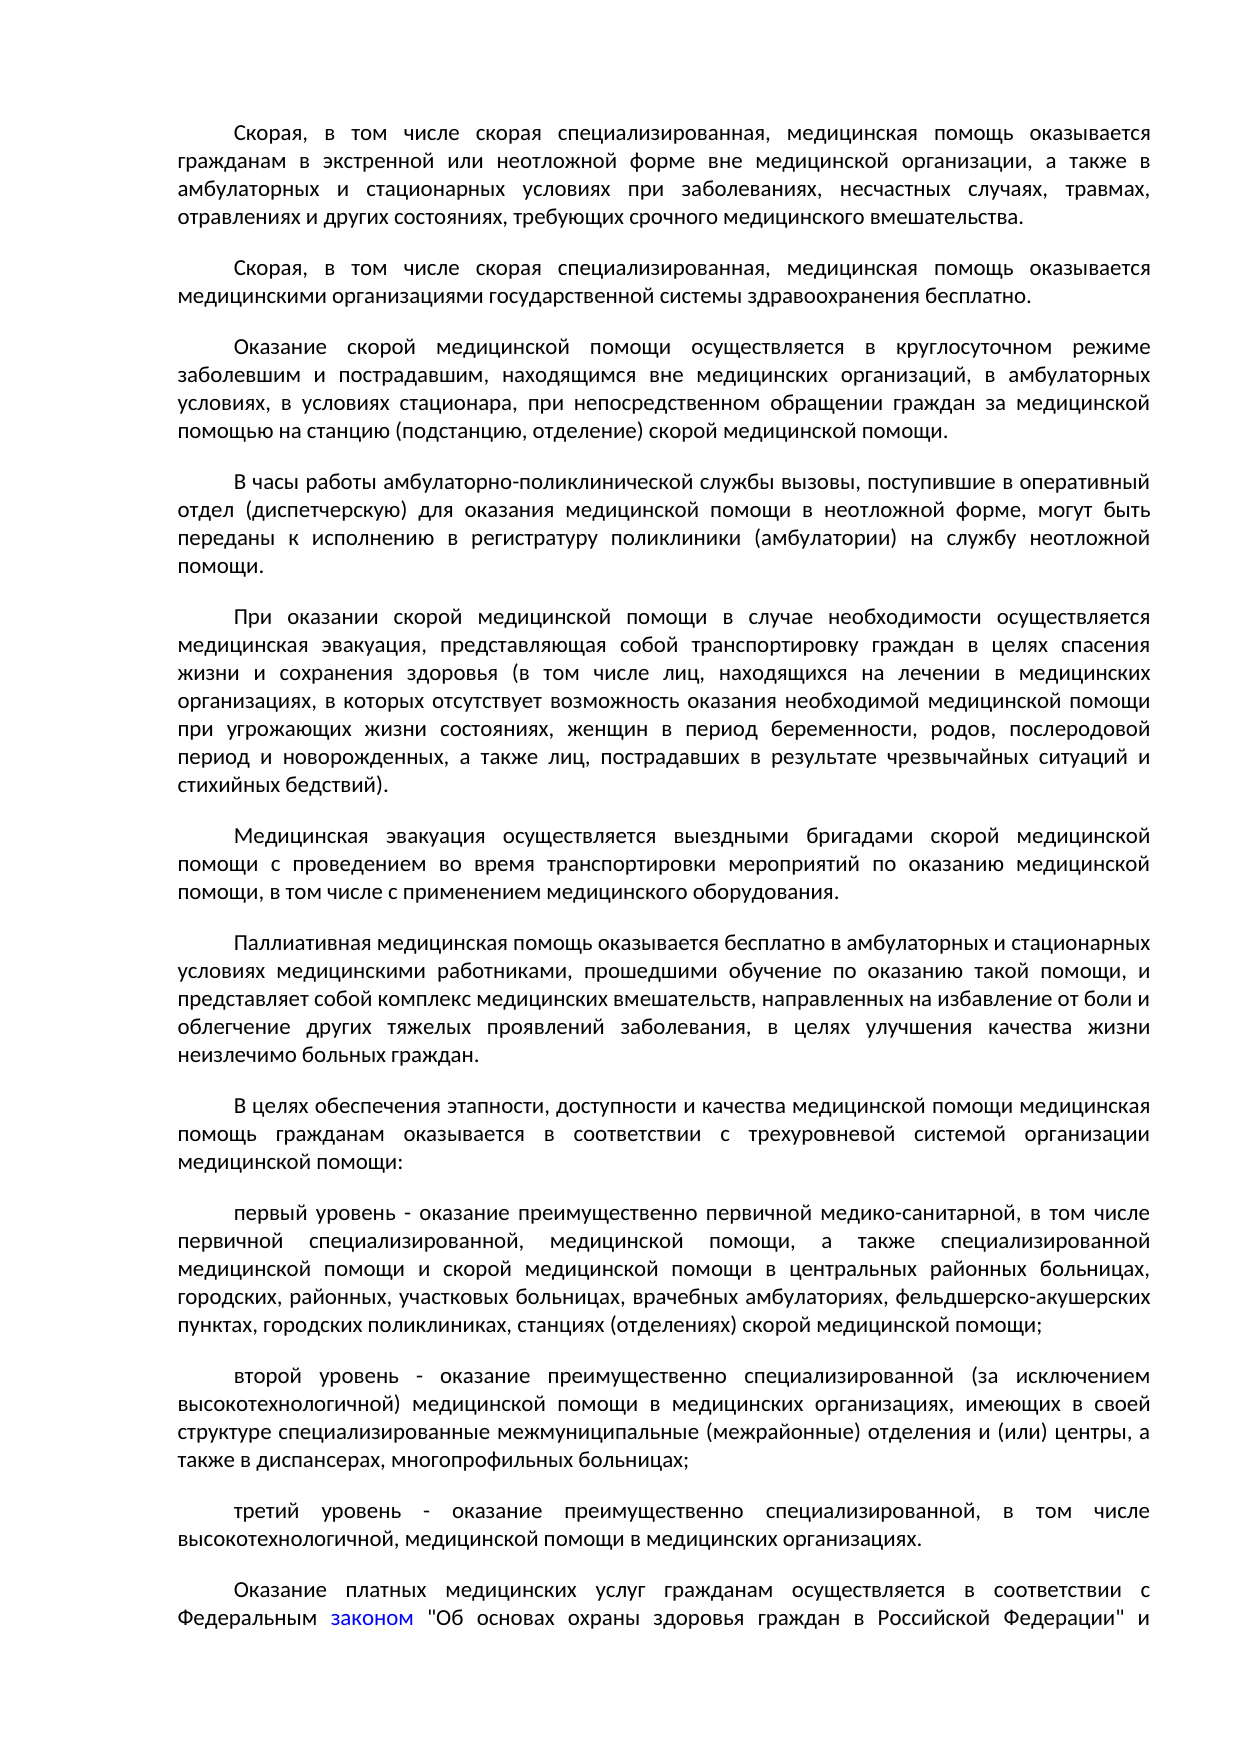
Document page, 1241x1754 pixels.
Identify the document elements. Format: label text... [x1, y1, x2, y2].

text Медицинская эвакуация осуществляется выездными бригадами скорой медицинской помощи с проведением во время транспортировки мероприятий по оказанию медицинской помощи, в том числе с применением медицинского оборудования. [177, 821, 1152, 905]
text При оказании скорой медицинской помощи в случае необходимости осуществляется медицинская эвакуация, представляющая собой транспортировку граждан в целях спасения жизни и сохранения здоровья (в том числе лиц, находящихся на лечении в медицинских организациях, в которых отсутствует возможность оказания необходимой медицинской помощи при угрожающих жизни состояниях, женщин в период беременности, родов, послеродовой период и новорожденных, а также лиц, пострадавших в результате чрезвычайных ситуаций и стихийных бедствий). [177, 602, 1152, 798]
text третий уровень - оказание преимущественно специализированной, в том числе высокотехнологичной, медицинской помощи в медицинских организациях. [177, 1496, 1152, 1552]
text В целях обеспечения этапности, доступности и качества медицинской помощи медицинская помощь гражданам оказывается в соответствии с трехуровневой системой организации медицинской помощи: [177, 1091, 1152, 1175]
text Оказание скорой медицинской помощи осуществляется в круглосуточном режиме заболевшим и пострадавшим, находящимся вне медицинских организаций, в амбулаторных условиях, в условиях стационара, при непосредственном обращении граждан за медицинской помощью на станцию (подстанцию, отделение) скорой медицинской помощи. [177, 332, 1152, 444]
text В часы работы амбулаторно-поликлинической службы вызовы, поступившие в оперативный отдел (диспетчерскую) для оказания медицинской помощи в неотложной форме, могут быть переданы к исполнению в регистратуру поликлиники (амбулатории) на службу неотложной помощи. [177, 467, 1152, 579]
text Скорая, в том числе скорая специализированная, медицинская помощь оказывается медицинскими организациями государственной системы здравоохранения бесплатно. [177, 253, 1152, 309]
text Скорая, в том числе скорая специализированная, медицинская помощь оказывается гражданам в экстренной или неотложной форме вне медицинской организации, а также в амбулаторных и стационарных условиях при заболеваниях, несчастных случаях, травмах, отравлениях и других состояниях, требующих срочного медицинского вмешательства. [177, 118, 1152, 230]
text Паллиативная медицинская помощь оказывается бесплатно в амбулаторных и стационарных условиях медицинскими работниками, прошедшими обучение по оказанию такой помощи, и представляет собой комплекс медицинских вмешательств, направленных на избавление от боли и облегчение других тяжелых проявлений заболевания, в целях улучшения качества жизни неизлечимо больных граждан. [177, 928, 1152, 1068]
text второй уровень - оказание преимущественно специализированной (за исключением высокотехнологичной) медицинской помощи в медицинских организациях, имеющих в своей структуре специализированные межмуниципальные (межрайонные) отделения и (или) центры, а также в диспансерах, многопрофильных больницах; [177, 1361, 1152, 1473]
text первый уровень - оказание преимущественно первичной медико-санитарной, в том числе первичной специализированной, медицинской помощи, а также специализированной медицинской помощи и скорой медицинской помощи в центральных районных больницах, городских, районных, участковых больницах, врачебных амбулаториях, фельдшерско-акушерских пунктах, городских поликлиниках, станциях (отделениях) скорой медицинской помощи; [177, 1198, 1152, 1338]
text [177, 1575, 1152, 1631]
